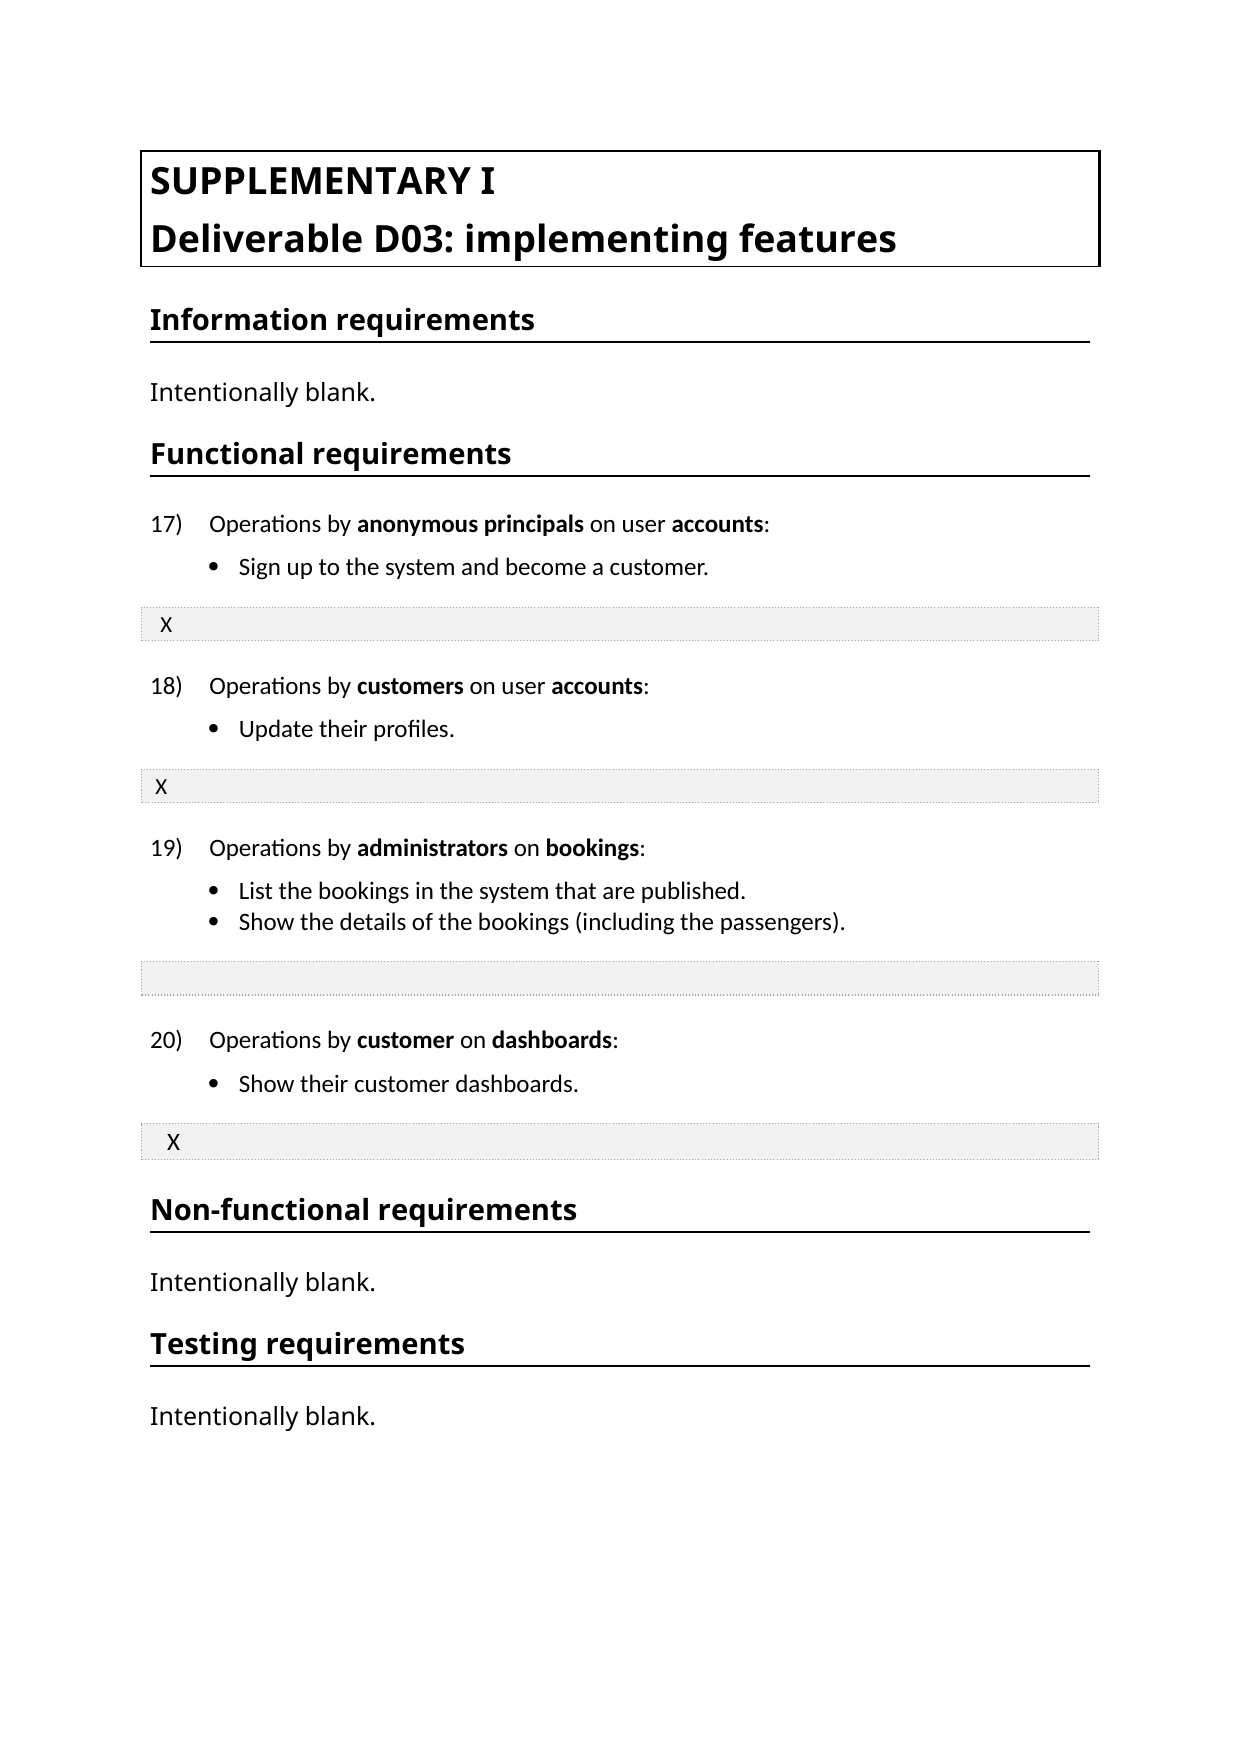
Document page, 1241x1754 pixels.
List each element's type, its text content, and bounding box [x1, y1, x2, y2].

text Operations by anonymous principals on user accounts: [150, 508, 1090, 539]
text Operations by customer on dashboards: [150, 1025, 1090, 1055]
text Show their customer dashboards. [209, 1068, 1090, 1098]
subtitle Non-functional requirements [150, 1189, 1090, 1231]
text Update their profiles. [209, 713, 1090, 744]
text Show the details of the bookings (including the passengers). [209, 906, 1090, 936]
text List the bookings in the system that are published. [209, 875, 1090, 906]
text Operations by customers on user accounts: [150, 670, 1090, 701]
text Sign up to the system and become a customer. [209, 551, 1090, 582]
text Intentionally blank. [150, 1264, 1090, 1298]
text Operations by administrators on bookings: [150, 832, 1090, 863]
text Intentionally blank. [150, 1398, 1090, 1432]
text Intentionally blank. [150, 374, 1090, 408]
subtitle Functional requirements [150, 433, 1090, 475]
subtitle Testing requirements [150, 1323, 1090, 1365]
subtitle Information requirements [150, 299, 1090, 341]
subtitle SUPPLEMENTARY I Deliverable D03: implementing features [142, 152, 1098, 266]
